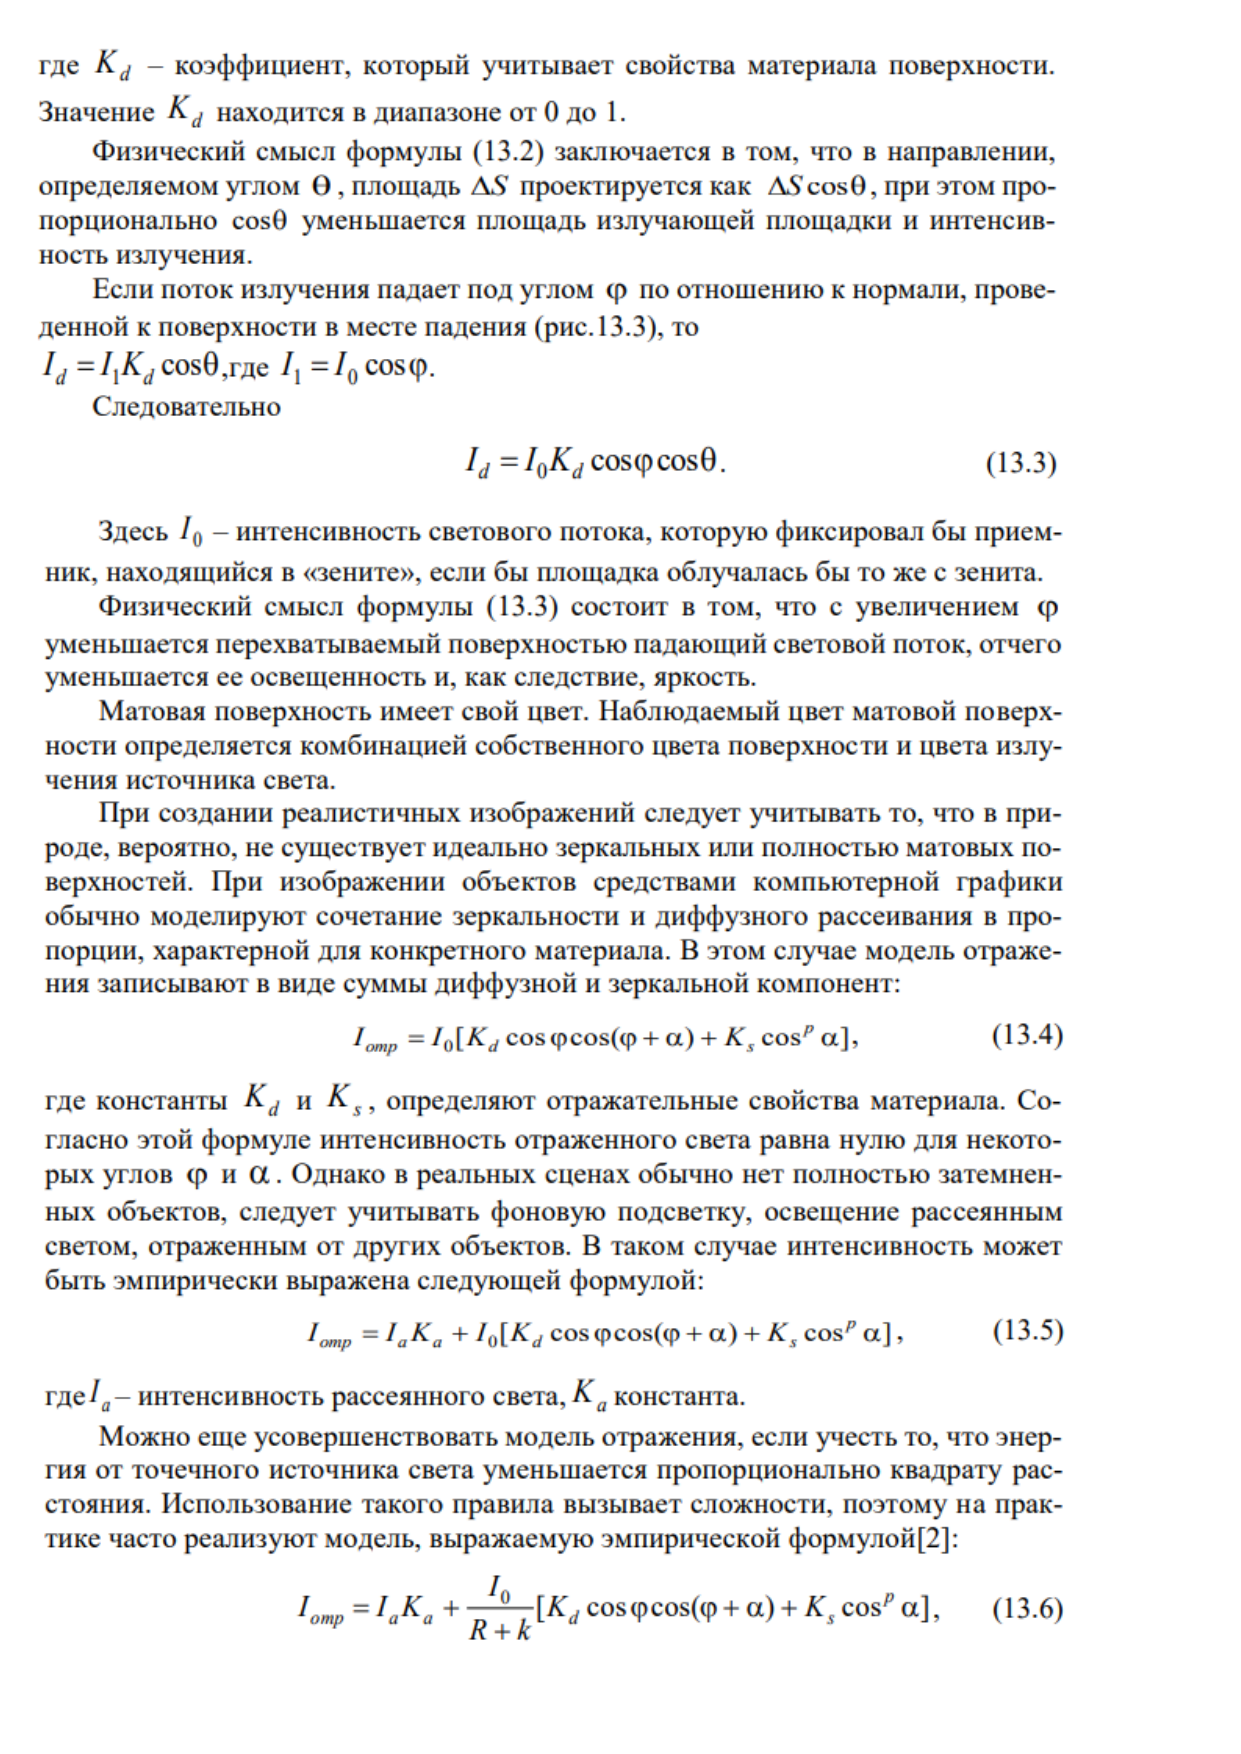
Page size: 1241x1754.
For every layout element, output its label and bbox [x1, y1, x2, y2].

picture [29, 500, 1080, 1643]
picture [29, 29, 1075, 499]
